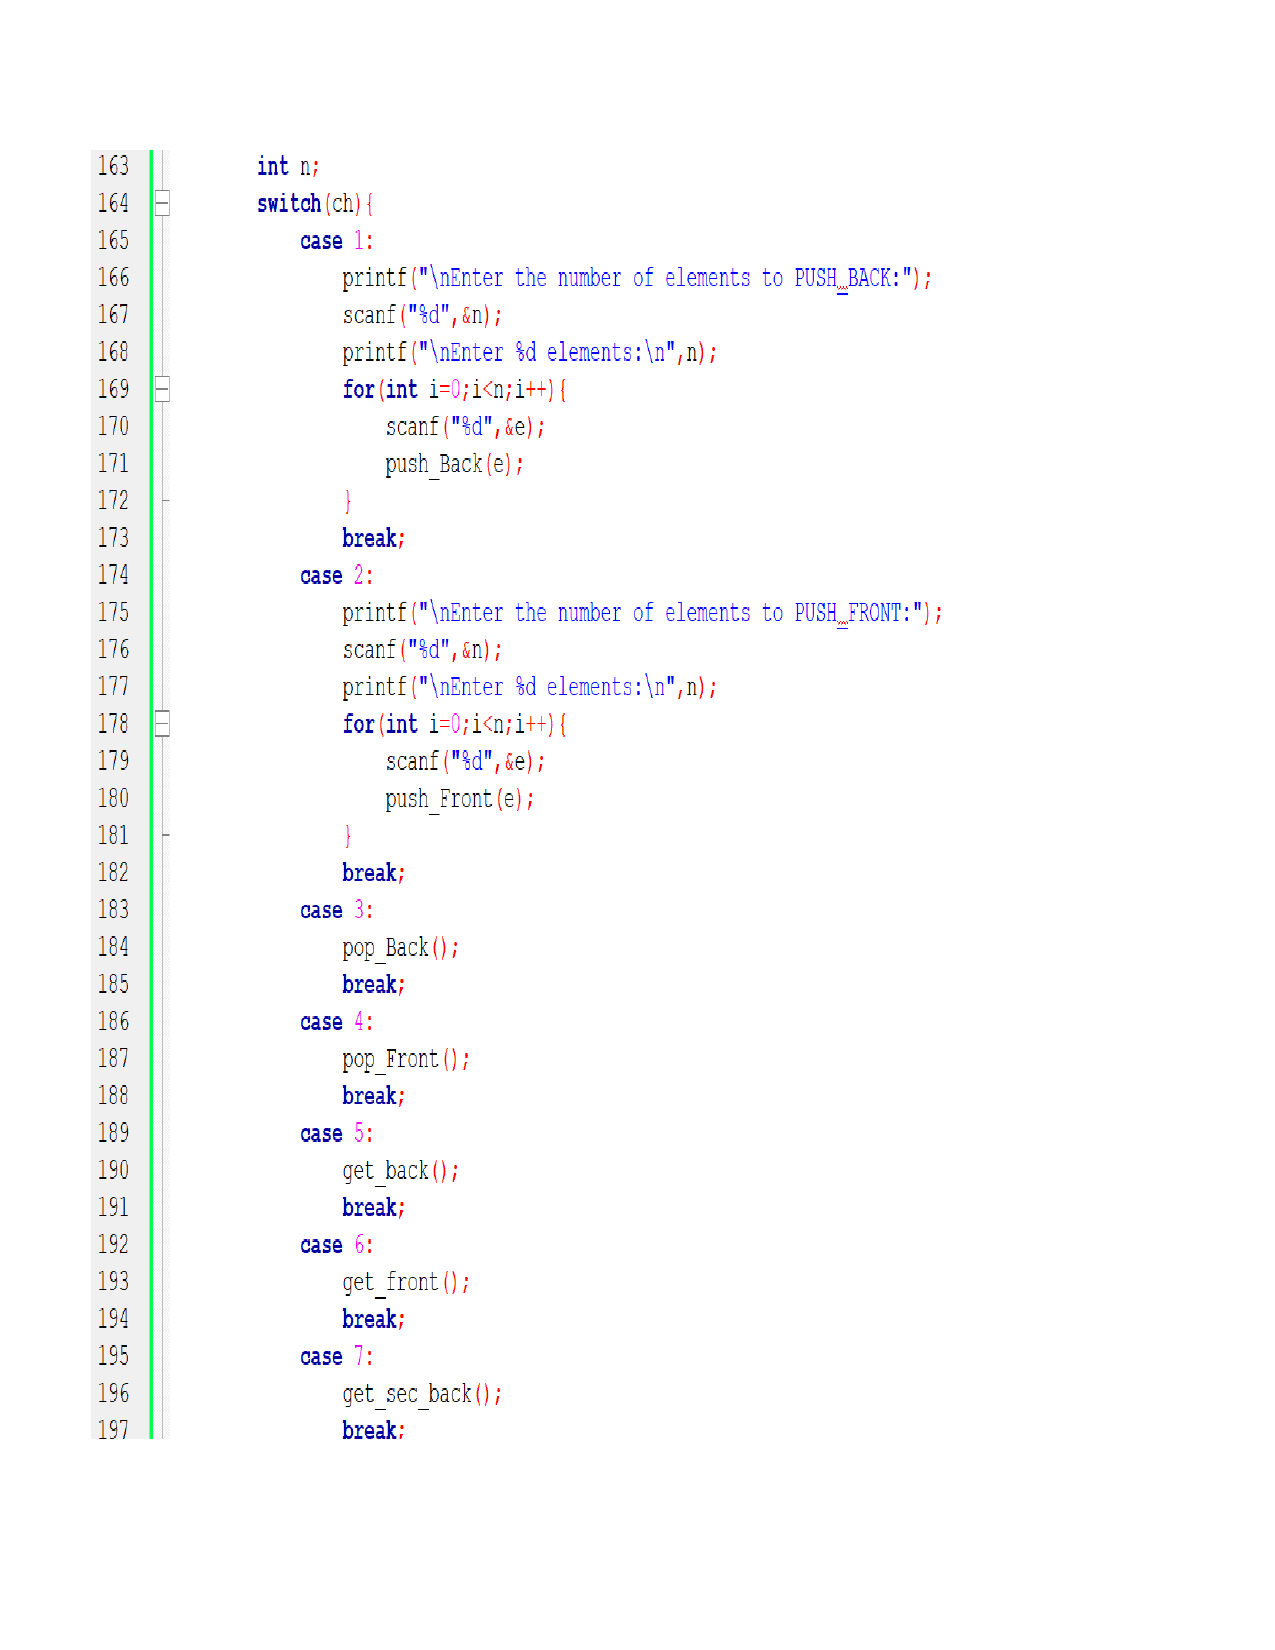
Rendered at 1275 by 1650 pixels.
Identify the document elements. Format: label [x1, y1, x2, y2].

picture [91, 150, 1066, 1441]
